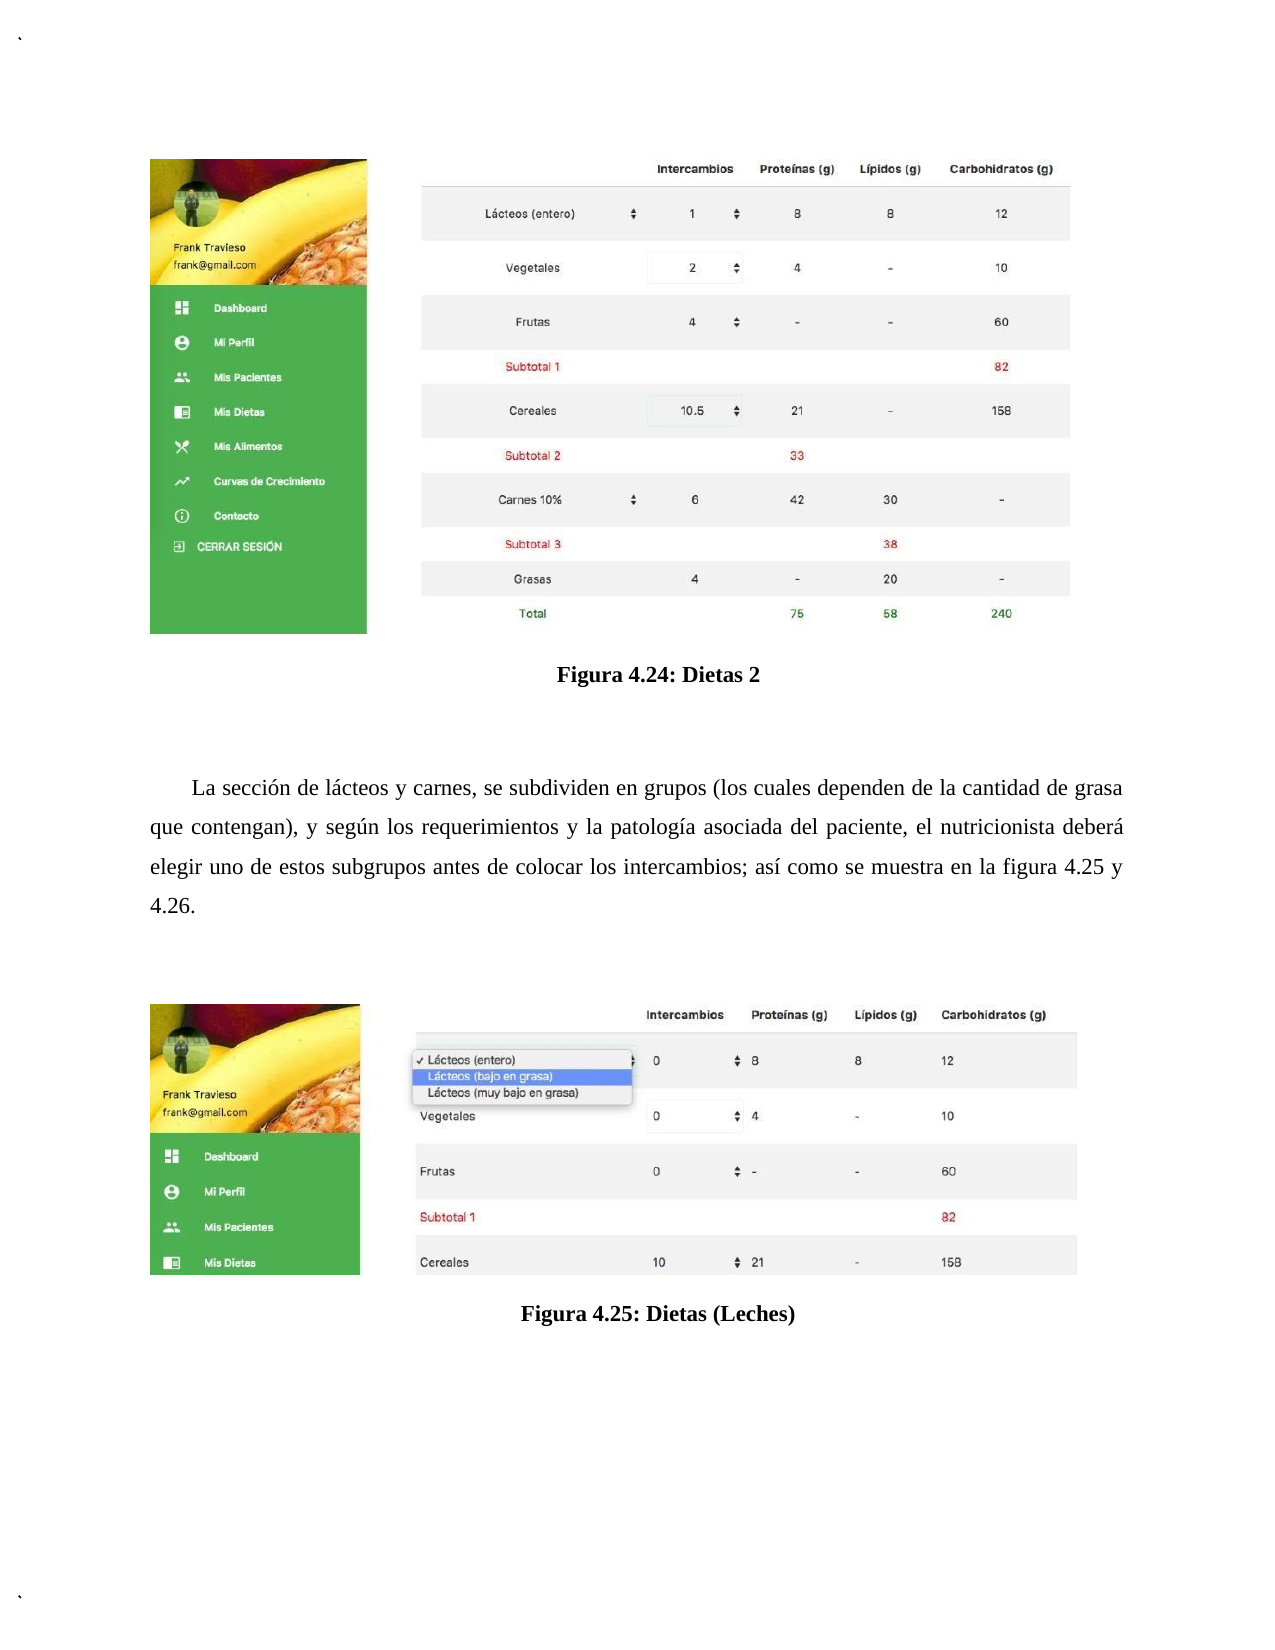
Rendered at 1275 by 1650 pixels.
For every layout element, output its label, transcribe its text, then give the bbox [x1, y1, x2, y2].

text Figura 4.24: Dietas 2 [367, 661, 950, 688]
picture [150, 1004, 1078, 1275]
text La sección de lácteos y carnes, se subdividen en grupos (los cuales dependen de la cantidad de grasa que contengan), y según los requerimientos y la patología asociada del paciente, el nutricionista deberá elegir uno de estos subgrupos antes de colocar los intercambios; así como se muestra en la figura 4.25 y 4.26. [150, 774, 1125, 919]
picture [150, 159, 1072, 634]
text Figura 4.25: Dietas (Leches) [367, 1301, 949, 1327]
